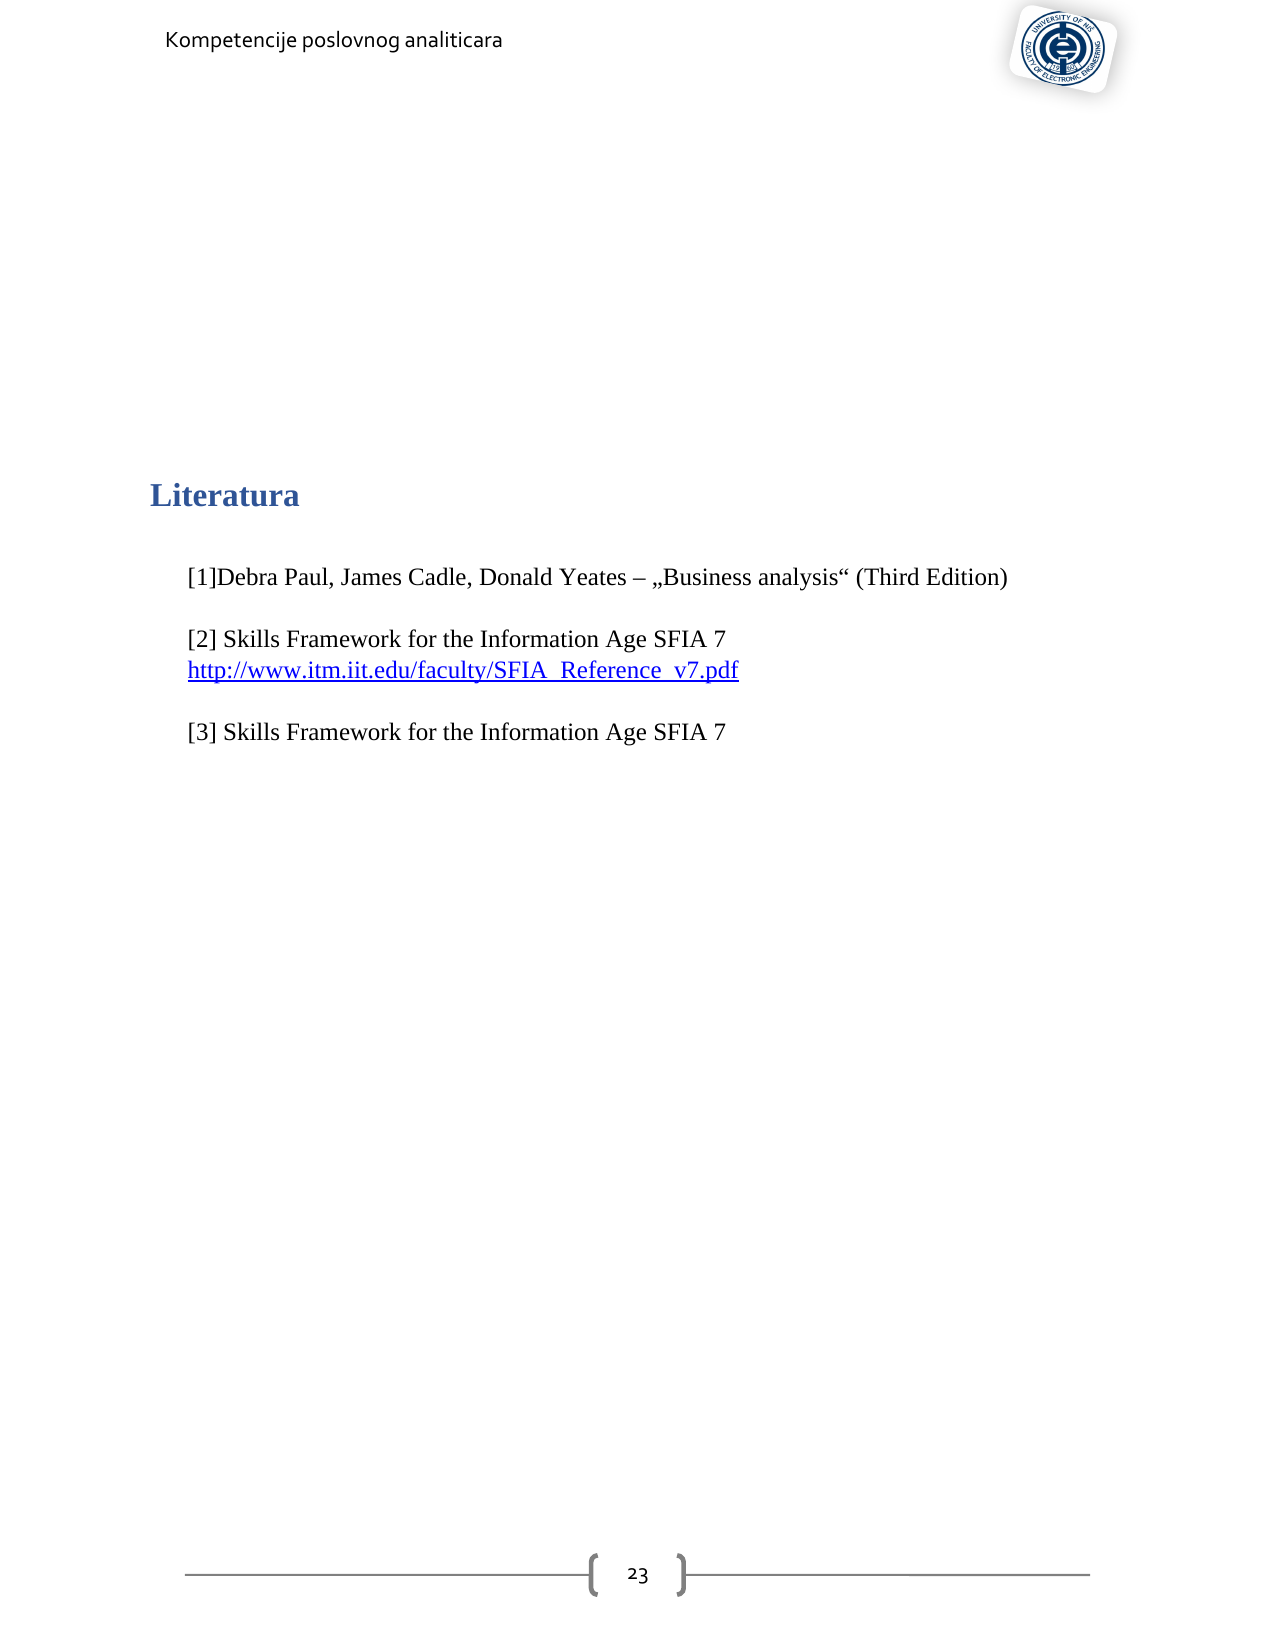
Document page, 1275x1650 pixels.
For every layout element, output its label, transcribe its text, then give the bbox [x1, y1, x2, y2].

subtitle Literatura [150, 476, 1125, 514]
text [1]Debra Paul, James Cadle, Donald Yeates – „Business analysis“ (Third Edition) [187, 562, 1125, 591]
text http://www.itm.iit.edu/faculty/SFIA_Reference_v7.pdf [187, 655, 1125, 684]
picture [1009, 5, 1118, 93]
text [3] Skills Framework for the Information Age SFIA 7 [187, 717, 1125, 746]
text [2] Skills Framework for the Information Age SFIA 7 [187, 624, 1125, 653]
